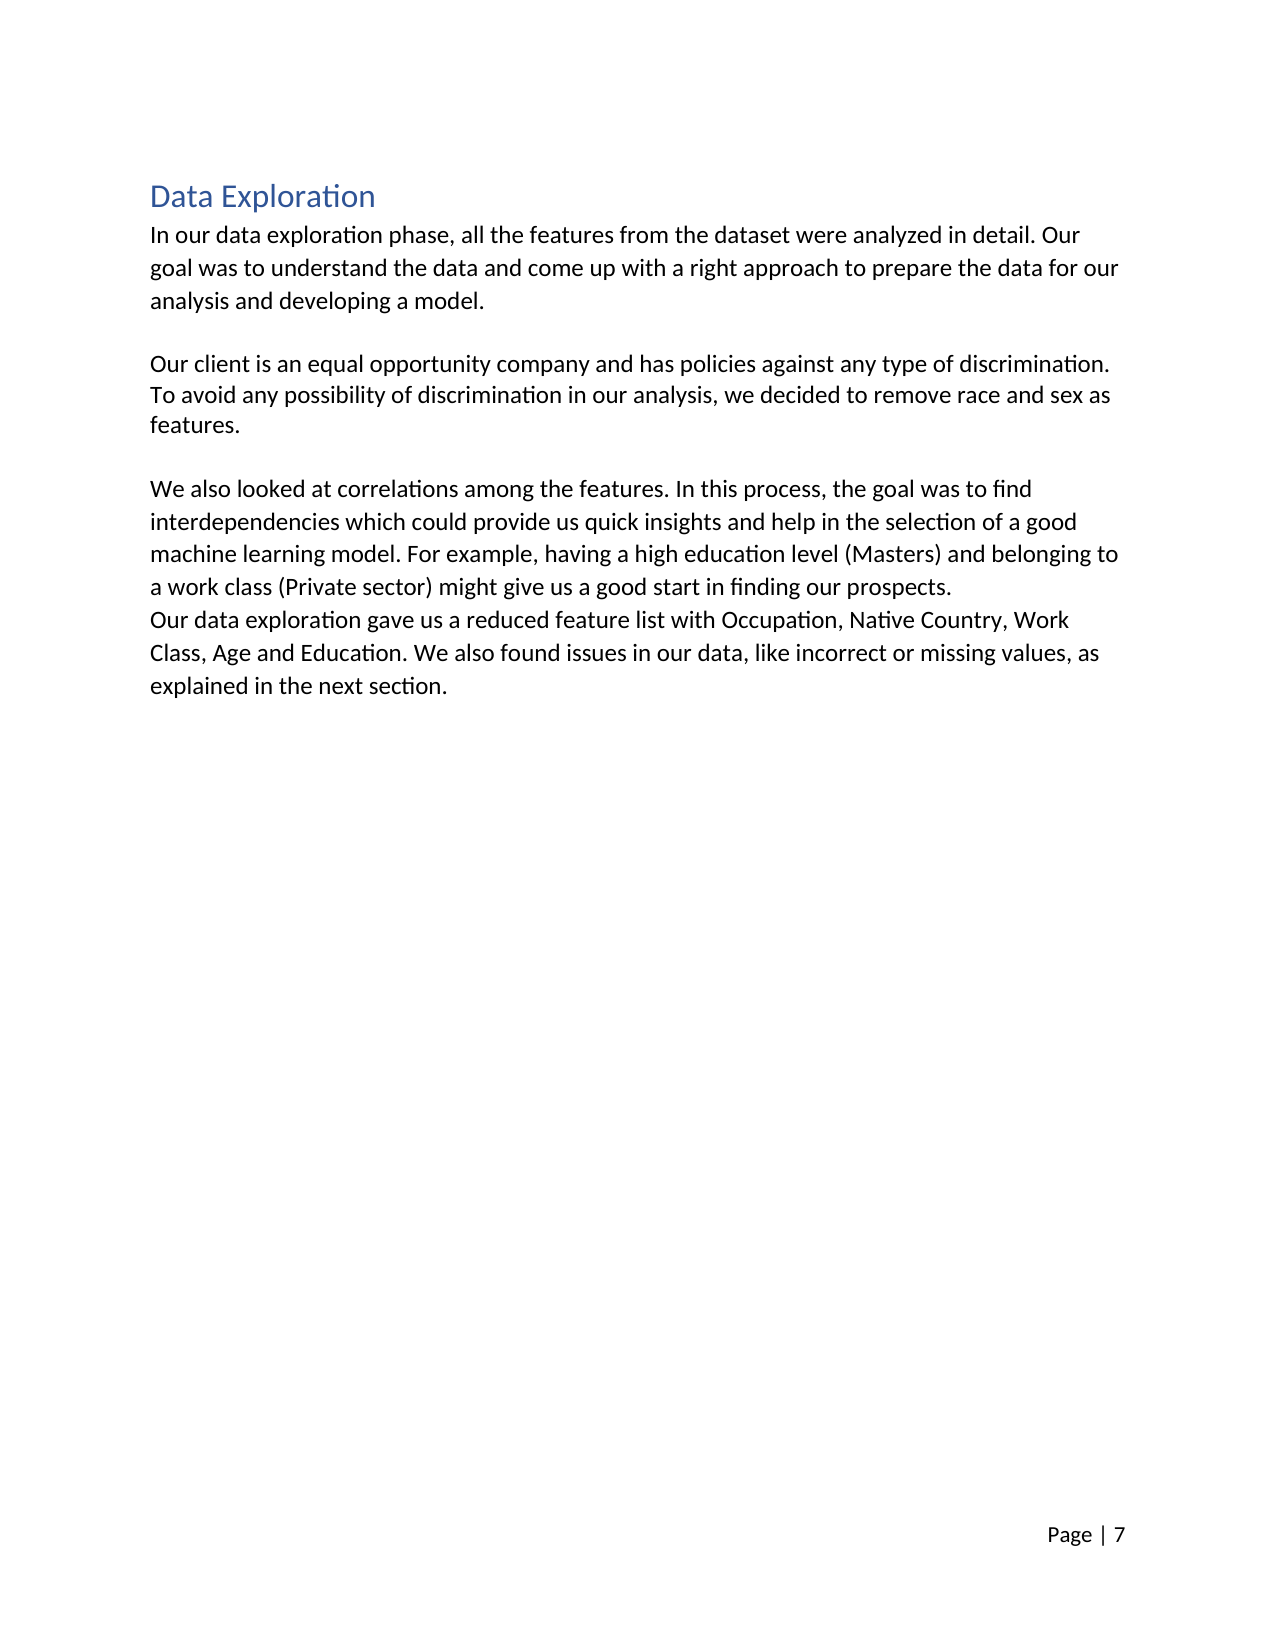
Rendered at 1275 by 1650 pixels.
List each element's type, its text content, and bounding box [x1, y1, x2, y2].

text In our data exploration phase, all the features from the dataset were analyzed in detail. Our goal was to understand the data and come up with a right approach to prepare the data for our analysis and developing a model. [150, 219, 1125, 315]
subtitle Data Exploration [150, 175, 1125, 216]
text Our data exploration gave us a reduced feature list with Occupation, Native Country, Work Class, Age and Education. We also found issues in our data, like incorrect or missing values, as explained in the next section. [150, 604, 1125, 701]
text We also looked at correlations among the features. In this process, the goal was to find interdependencies which could provide us quick insights and help in the selection of a good machine learning model. For example, having a high education level (Masters) and belonging to a work class (Private sector) might give us a good start in finding our prospects. [150, 473, 1125, 602]
text Our client is an equal opportunity company and has policies against any type of discrimination. To avoid any possibility of discrimination in our analysis, we decided to remove race and sex as features. [150, 348, 1125, 440]
